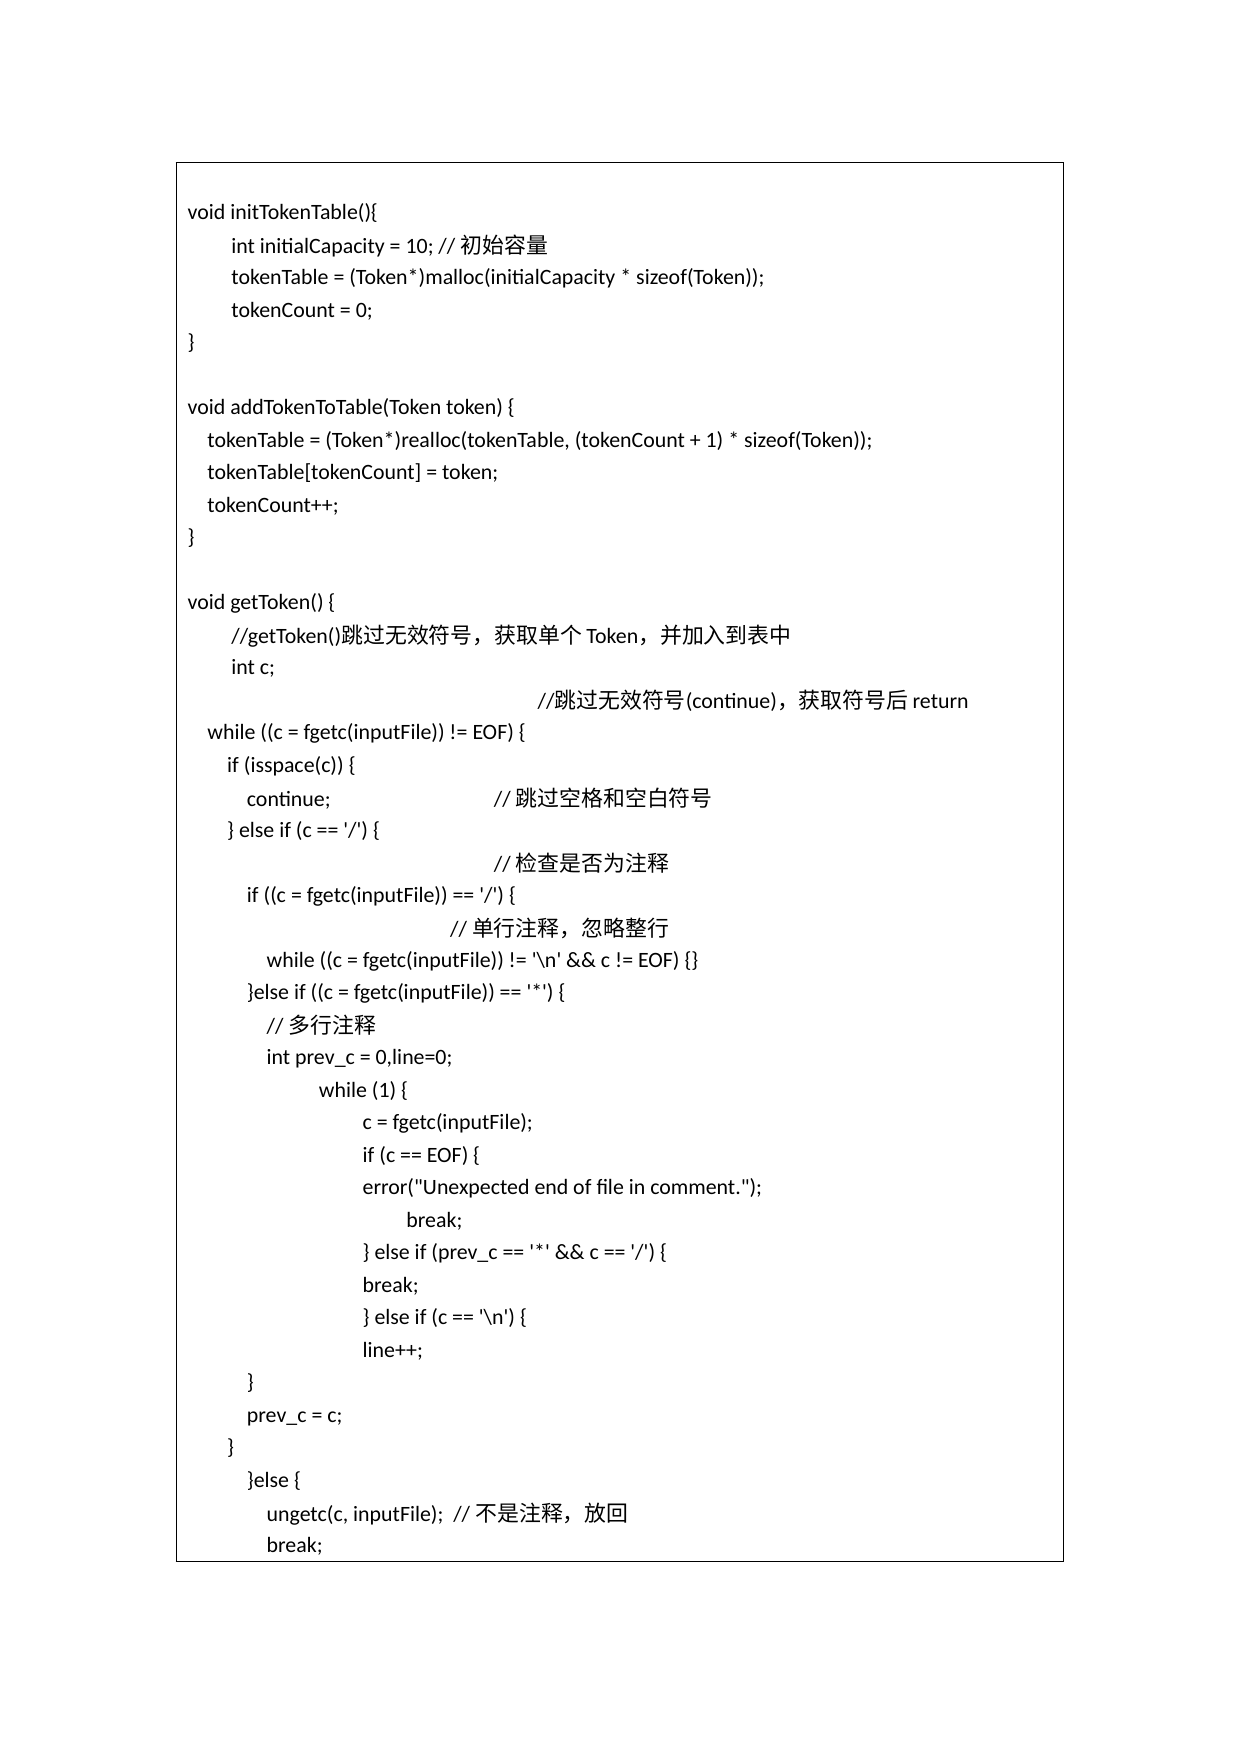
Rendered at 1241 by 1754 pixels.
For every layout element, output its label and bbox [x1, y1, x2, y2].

table_header [177, 163, 1063, 1561]
